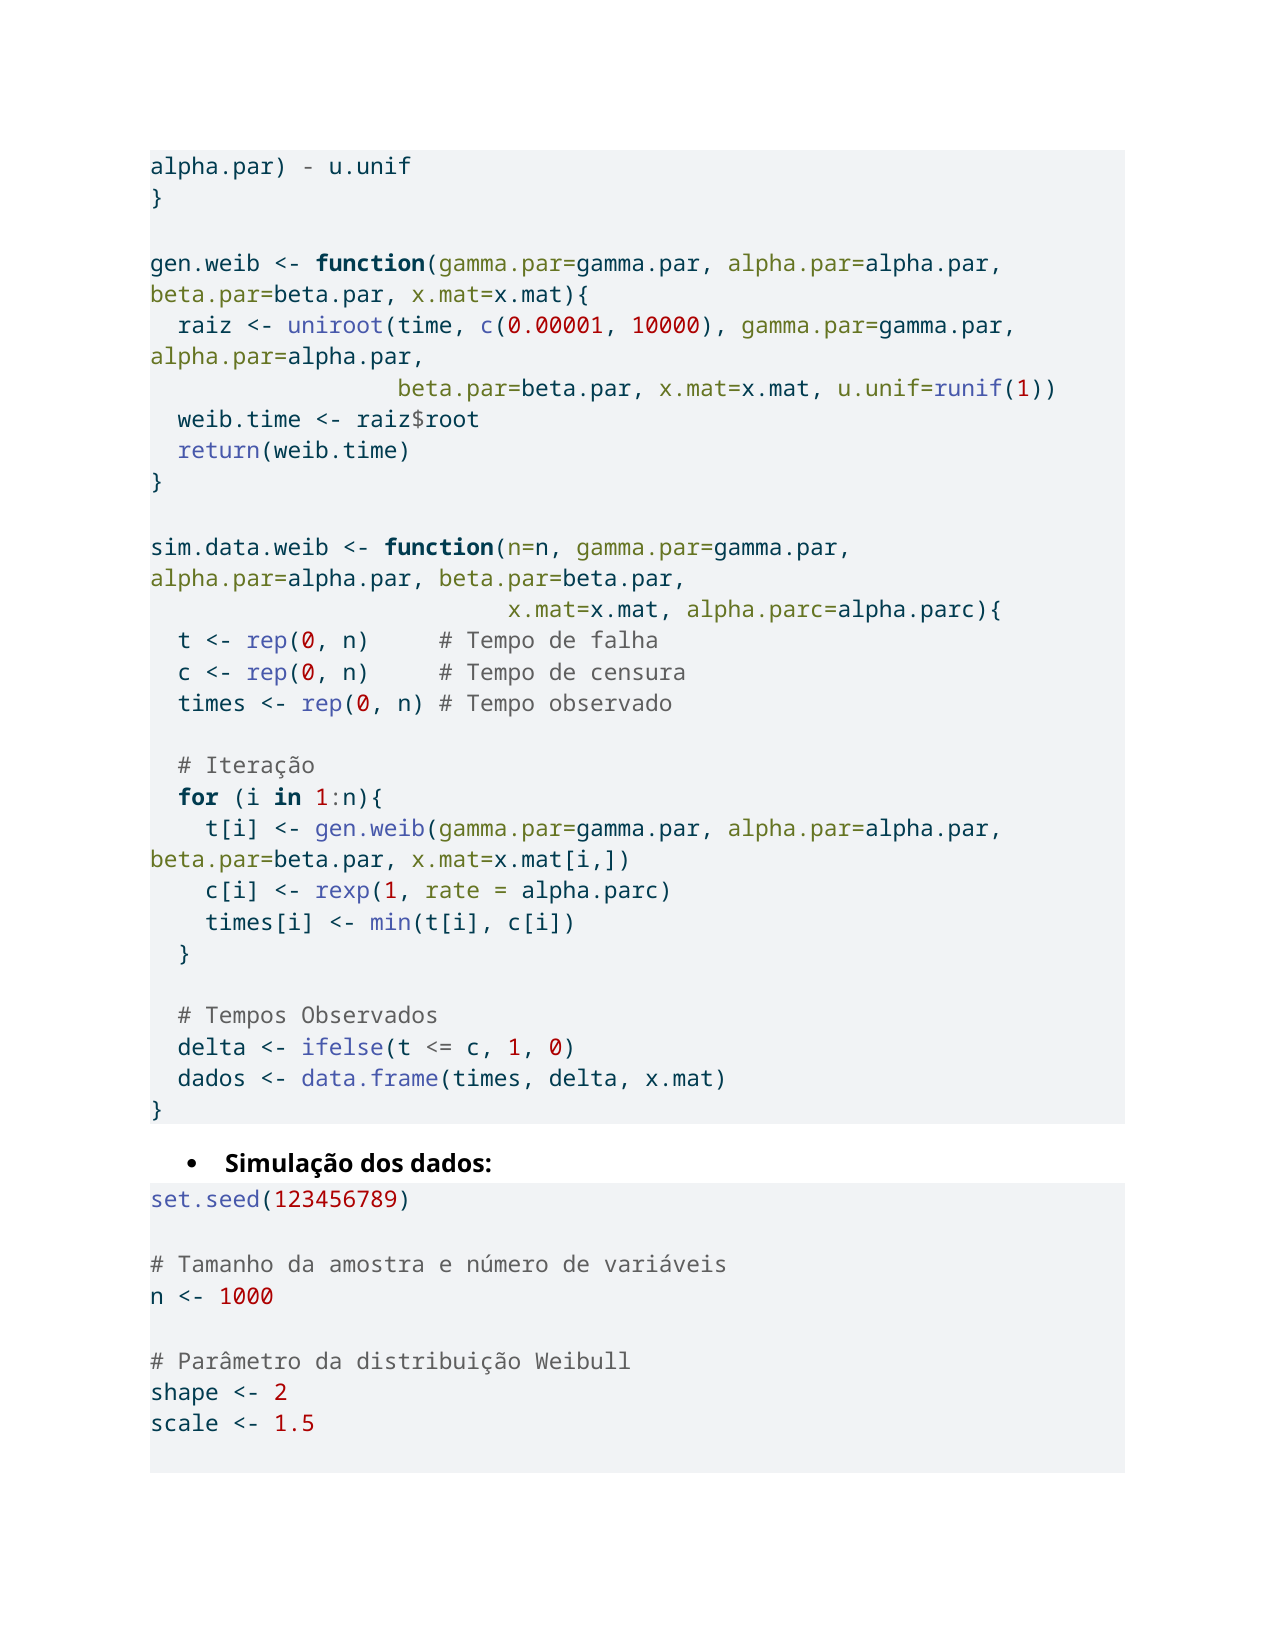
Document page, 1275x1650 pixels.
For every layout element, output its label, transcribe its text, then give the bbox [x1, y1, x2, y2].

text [150, 1183, 1125, 1473]
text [150, 150, 1125, 1124]
list Simulação dos dados: [187, 1145, 1125, 1179]
